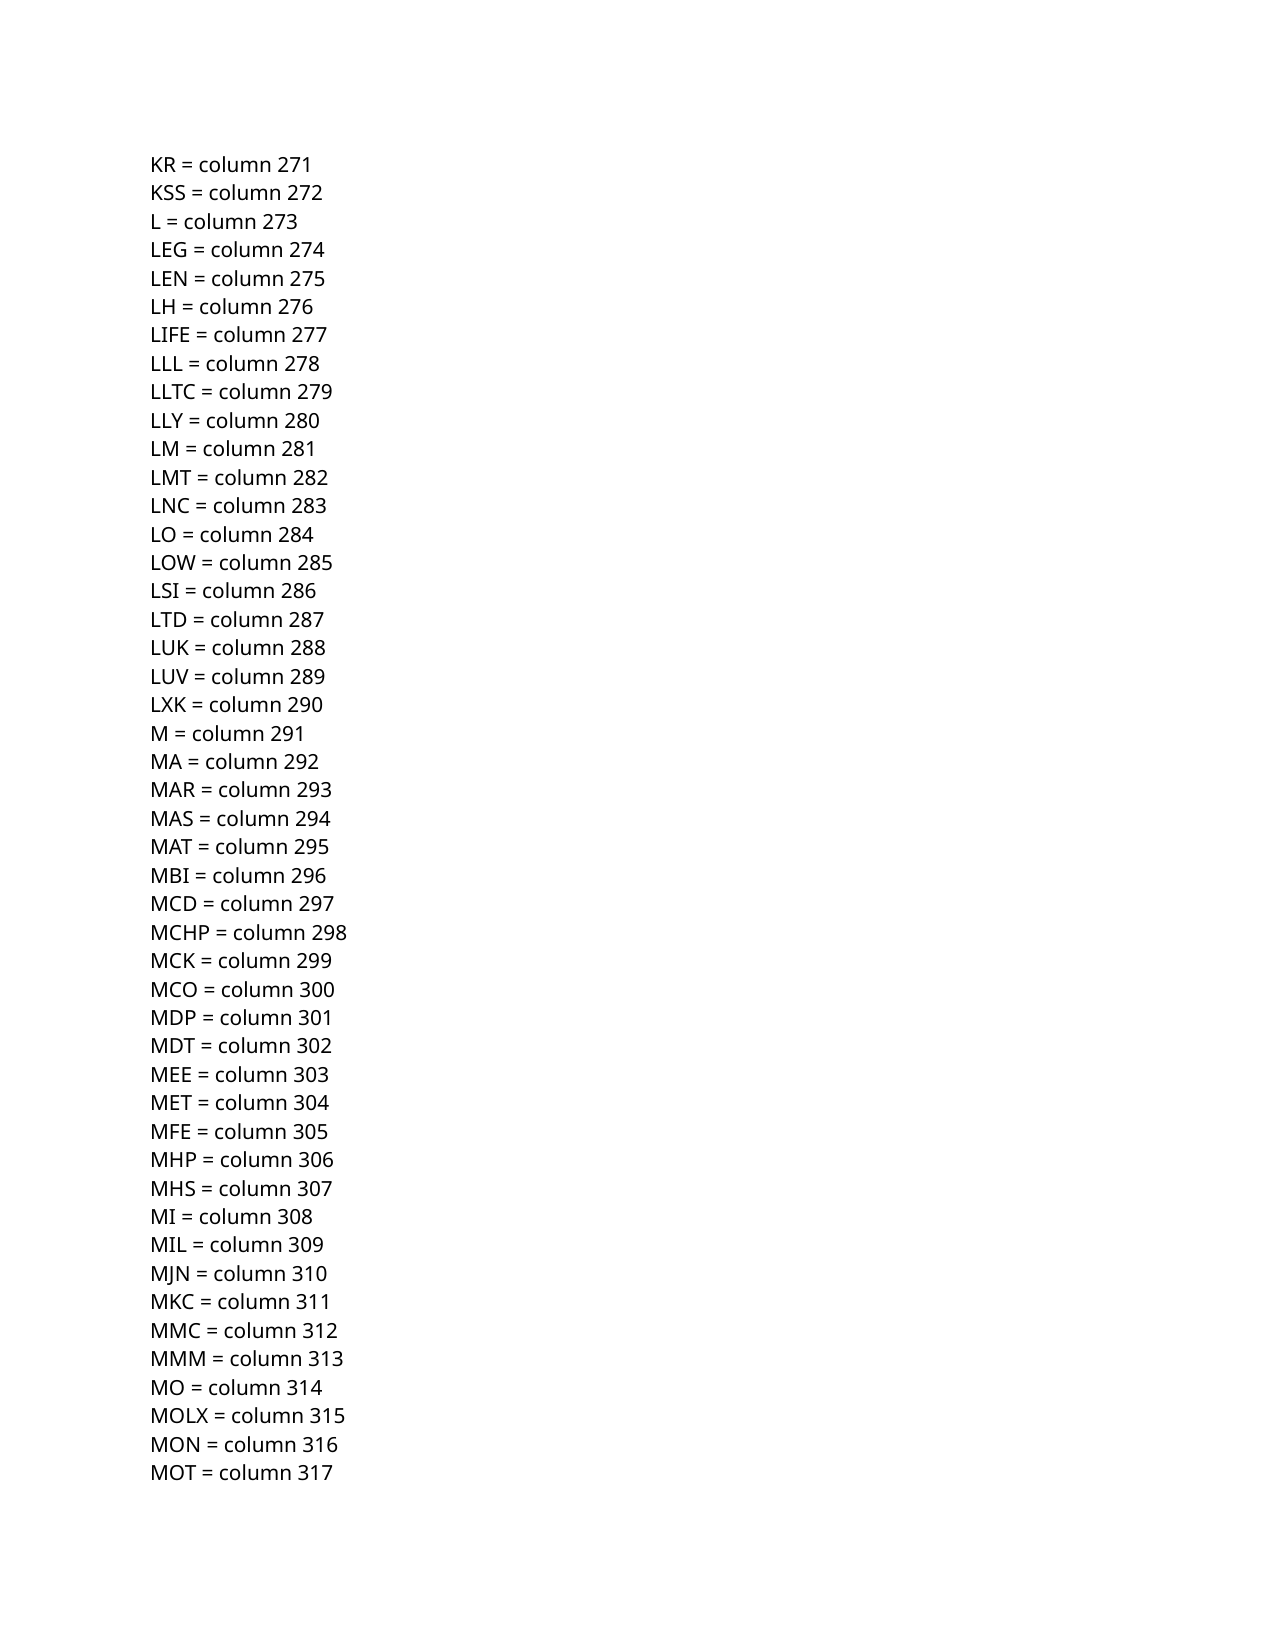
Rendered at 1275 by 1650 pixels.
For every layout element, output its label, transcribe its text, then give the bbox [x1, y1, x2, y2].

text MA = column 292 [150, 747, 1125, 776]
text LSI = column 286 [150, 577, 1125, 605]
text MAT = column 295 [150, 832, 1125, 861]
text MET = column 304 [150, 1088, 1125, 1117]
text MBI = column 296 [150, 861, 1125, 889]
text LOW = column 285 [150, 548, 1125, 577]
text LEG = column 274 [150, 235, 1125, 264]
text M = column 291 [150, 719, 1125, 747]
text LLTC = column 279 [150, 377, 1125, 406]
text MOT = column 317 [150, 1458, 1125, 1487]
text MEE = column 303 [150, 1060, 1125, 1088]
text LIFE = column 277 [150, 321, 1125, 349]
text MON = column 316 [150, 1430, 1125, 1458]
text MKC = column 311 [150, 1287, 1125, 1316]
text MO = column 314 [150, 1373, 1125, 1401]
text MCO = column 300 [150, 975, 1125, 1003]
text MOLX = column 315 [150, 1401, 1125, 1430]
text MAR = column 293 [150, 776, 1125, 804]
text MFE = column 305 [150, 1117, 1125, 1145]
text MCD = column 297 [150, 889, 1125, 918]
text MHP = column 306 [150, 1145, 1125, 1174]
text MHS = column 307 [150, 1174, 1125, 1202]
text MDT = column 302 [150, 1032, 1125, 1060]
text LLY = column 280 [150, 406, 1125, 434]
text LH = column 276 [150, 292, 1125, 321]
text LO = column 284 [150, 520, 1125, 548]
text LUV = column 289 [150, 662, 1125, 690]
text LEN = column 275 [150, 264, 1125, 292]
text KR = column 271 [150, 150, 1125, 178]
text MI = column 308 [150, 1202, 1125, 1231]
text LM = column 281 [150, 434, 1125, 463]
text MAS = column 294 [150, 804, 1125, 832]
text MMC = column 312 [150, 1316, 1125, 1344]
text MCK = column 299 [150, 946, 1125, 975]
text MIL = column 309 [150, 1231, 1125, 1259]
text MJN = column 310 [150, 1259, 1125, 1287]
text LTD = column 287 [150, 605, 1125, 633]
text MDP = column 301 [150, 1003, 1125, 1032]
text LUK = column 288 [150, 633, 1125, 662]
text MMM = column 313 [150, 1344, 1125, 1373]
text LMT = column 282 [150, 463, 1125, 491]
text L = column 273 [150, 207, 1125, 235]
text MCHP = column 298 [150, 918, 1125, 946]
text LLL = column 278 [150, 349, 1125, 377]
text LXK = column 290 [150, 690, 1125, 719]
text LNC = column 283 [150, 491, 1125, 520]
text KSS = column 272 [150, 178, 1125, 207]
